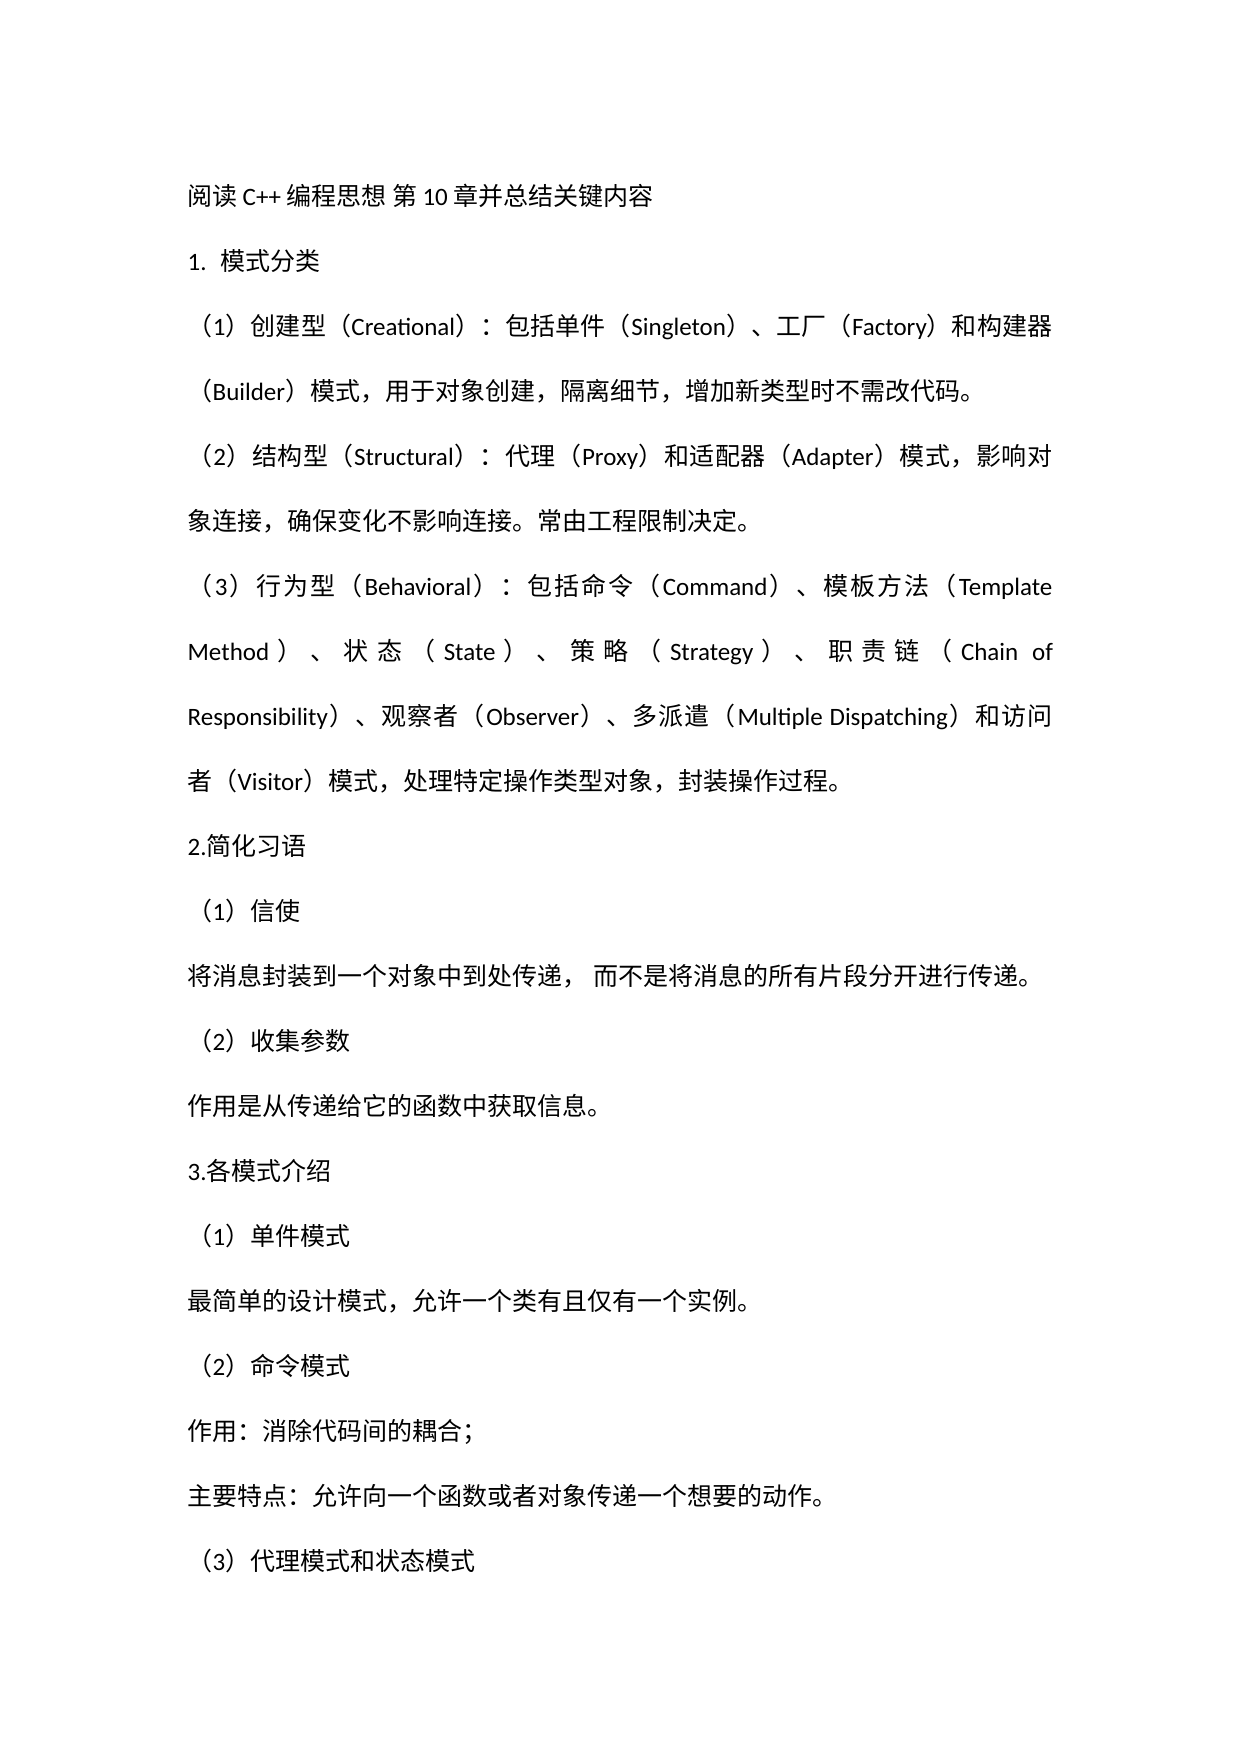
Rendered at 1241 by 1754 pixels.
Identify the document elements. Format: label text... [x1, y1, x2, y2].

text 阅读C++ 编程思想 第10 章并总结关键内容 [187, 162, 1053, 227]
text （2）收集参数 [187, 1007, 1053, 1072]
text 作用是从传递给它的函数中获取信息。 [187, 1072, 1053, 1137]
text 最简单的设计模式，允许一个类有且仅有一个实例。 [187, 1267, 1053, 1332]
text （2）结构型（Structural）：代理（Proxy）和适配器（Adapter）模式，影响对象连接，确保变化不影响连接。常由工程限制决定。 [187, 422, 1053, 552]
list 作用：消除代码间的耦合； [187, 1397, 1053, 1462]
list 模式分类 [187, 227, 1053, 292]
list 主要特点：允许向一个函数或者对象传递一个想要的动作。 [187, 1462, 1053, 1527]
list 命令模式 [187, 1332, 1053, 1397]
text （3）行为型（Behavioral）：包括命令（Command）、模板方法（Template Method）、状态（State）、策略（Strategy）、职责链（Chain of Responsibility）、观察者（Observer）、多派遣（Multiple Dispatching）和访问者（Visitor）模式，处理特定操作类型对象，封装操作过程。 [187, 552, 1053, 812]
text 3.各模式介绍 [187, 1137, 1053, 1202]
text （1）创建型（Creational）：包括单件（Singleton）、工厂（Factory）和构建器（Builder）模式，用于对象创建，隔离细节，增加新类型时不需改代码。 [187, 292, 1053, 422]
text 2.简化习语 [187, 812, 1053, 877]
text 将消息封装到一个对象中到处传递， 而不是将消息的所有片段分开进行传递。 [187, 942, 1053, 1007]
text （1）信使 [187, 877, 1053, 942]
text （1）单件模式 [187, 1202, 1053, 1267]
list 代理模式和状态模式 [187, 1527, 1053, 1592]
